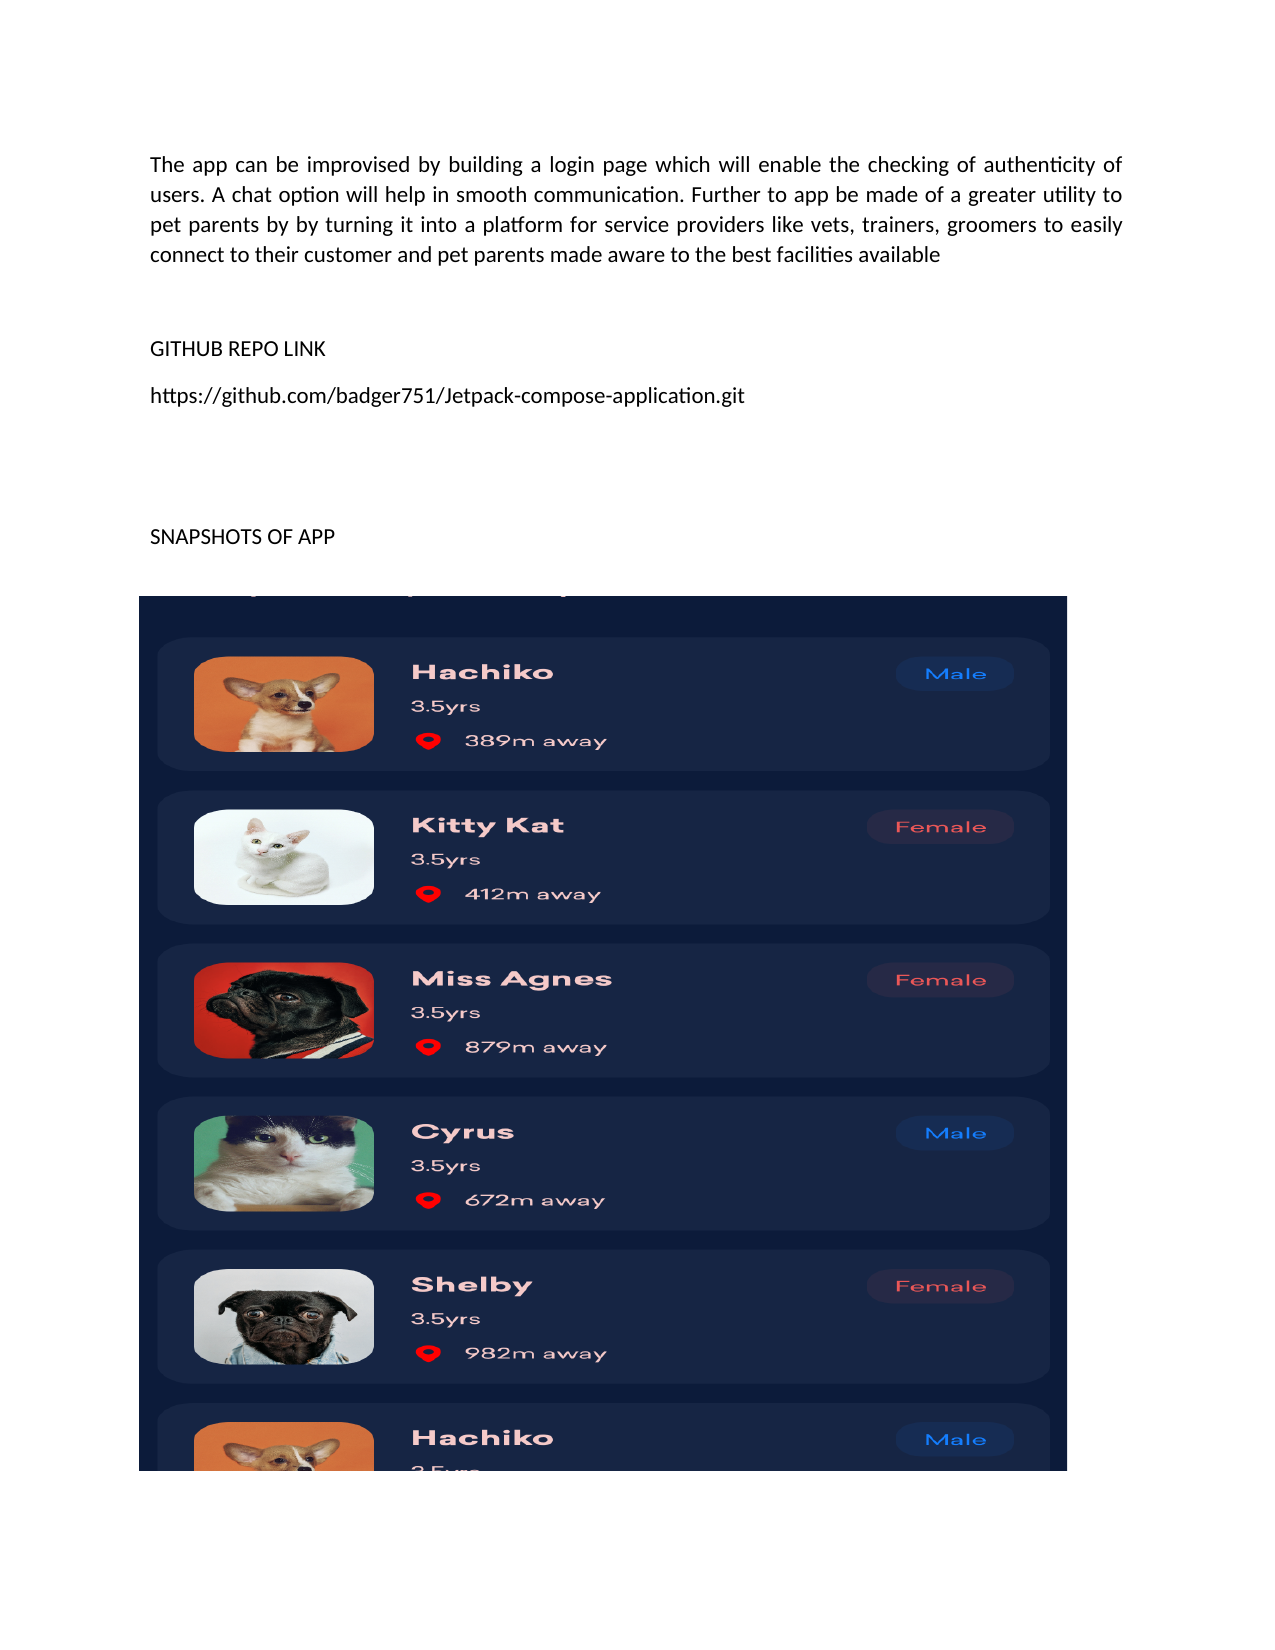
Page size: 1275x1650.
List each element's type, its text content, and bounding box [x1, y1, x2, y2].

text SNAPSHOTS OF APP [150, 522, 1125, 550]
text The app can be improvised by building a login page which will enable the checking of authenticity of users. A chat option will help in smooth communication. Further to app be made of a greater utility to pet parents by by turning it into a platform for service providers like vets, trainers, groomers to easily connect to their customer and pet parents made aware to the best facilities available [150, 150, 1125, 269]
text https://github.com/badger751/Jetpack-compose-application.git [150, 381, 1125, 409]
picture [139, 596, 1068, 1471]
text GITHUB REPO LINK [150, 334, 1125, 362]
